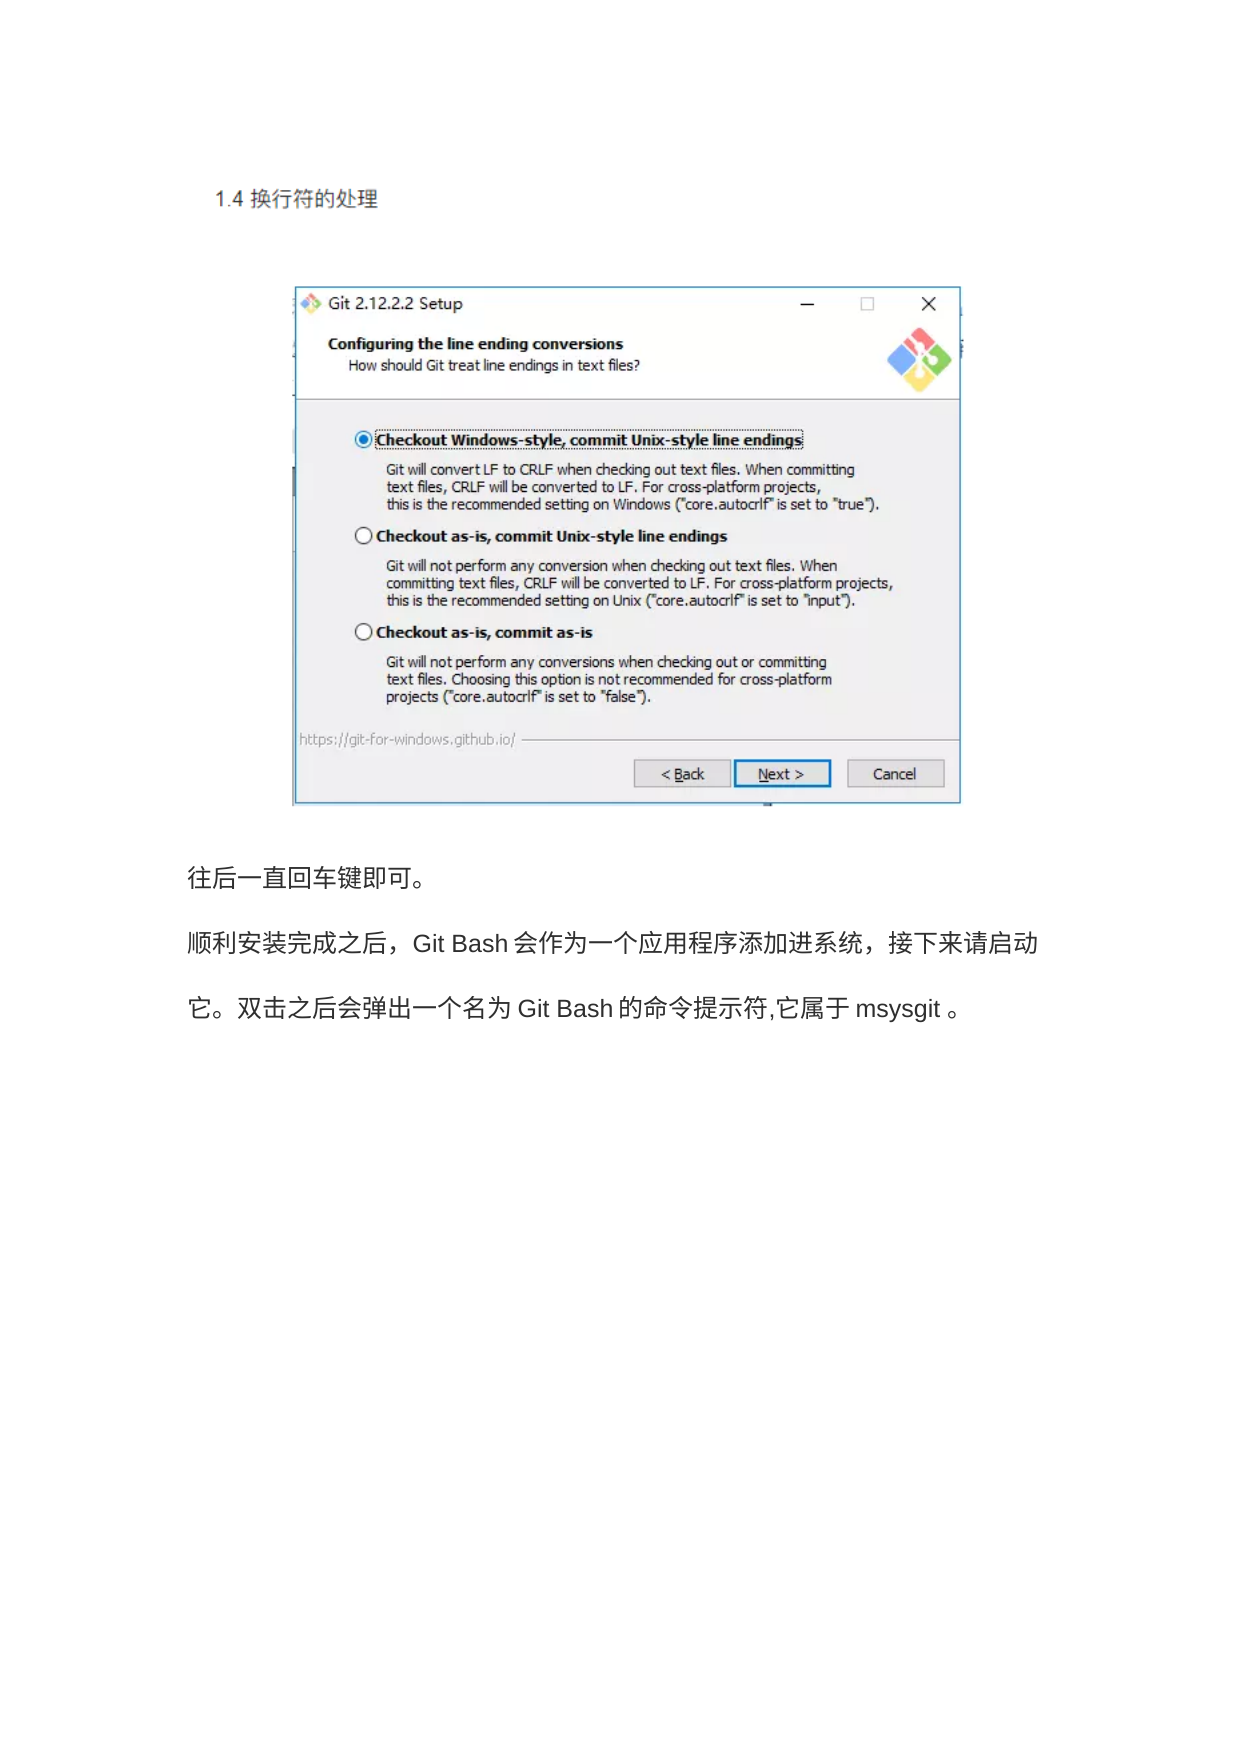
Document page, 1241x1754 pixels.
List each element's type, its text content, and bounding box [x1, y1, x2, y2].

text 顺利安装完成之后，Git Bash会作为一个应用程序添加进系统，接下来请启动它。双击之后会弹出一个名为Git Bash的命令提示符,它属于msysgit 。 [187, 909, 1053, 1039]
picture [187, 162, 1053, 825]
text 往后一直回车键即可。 [187, 844, 1053, 909]
